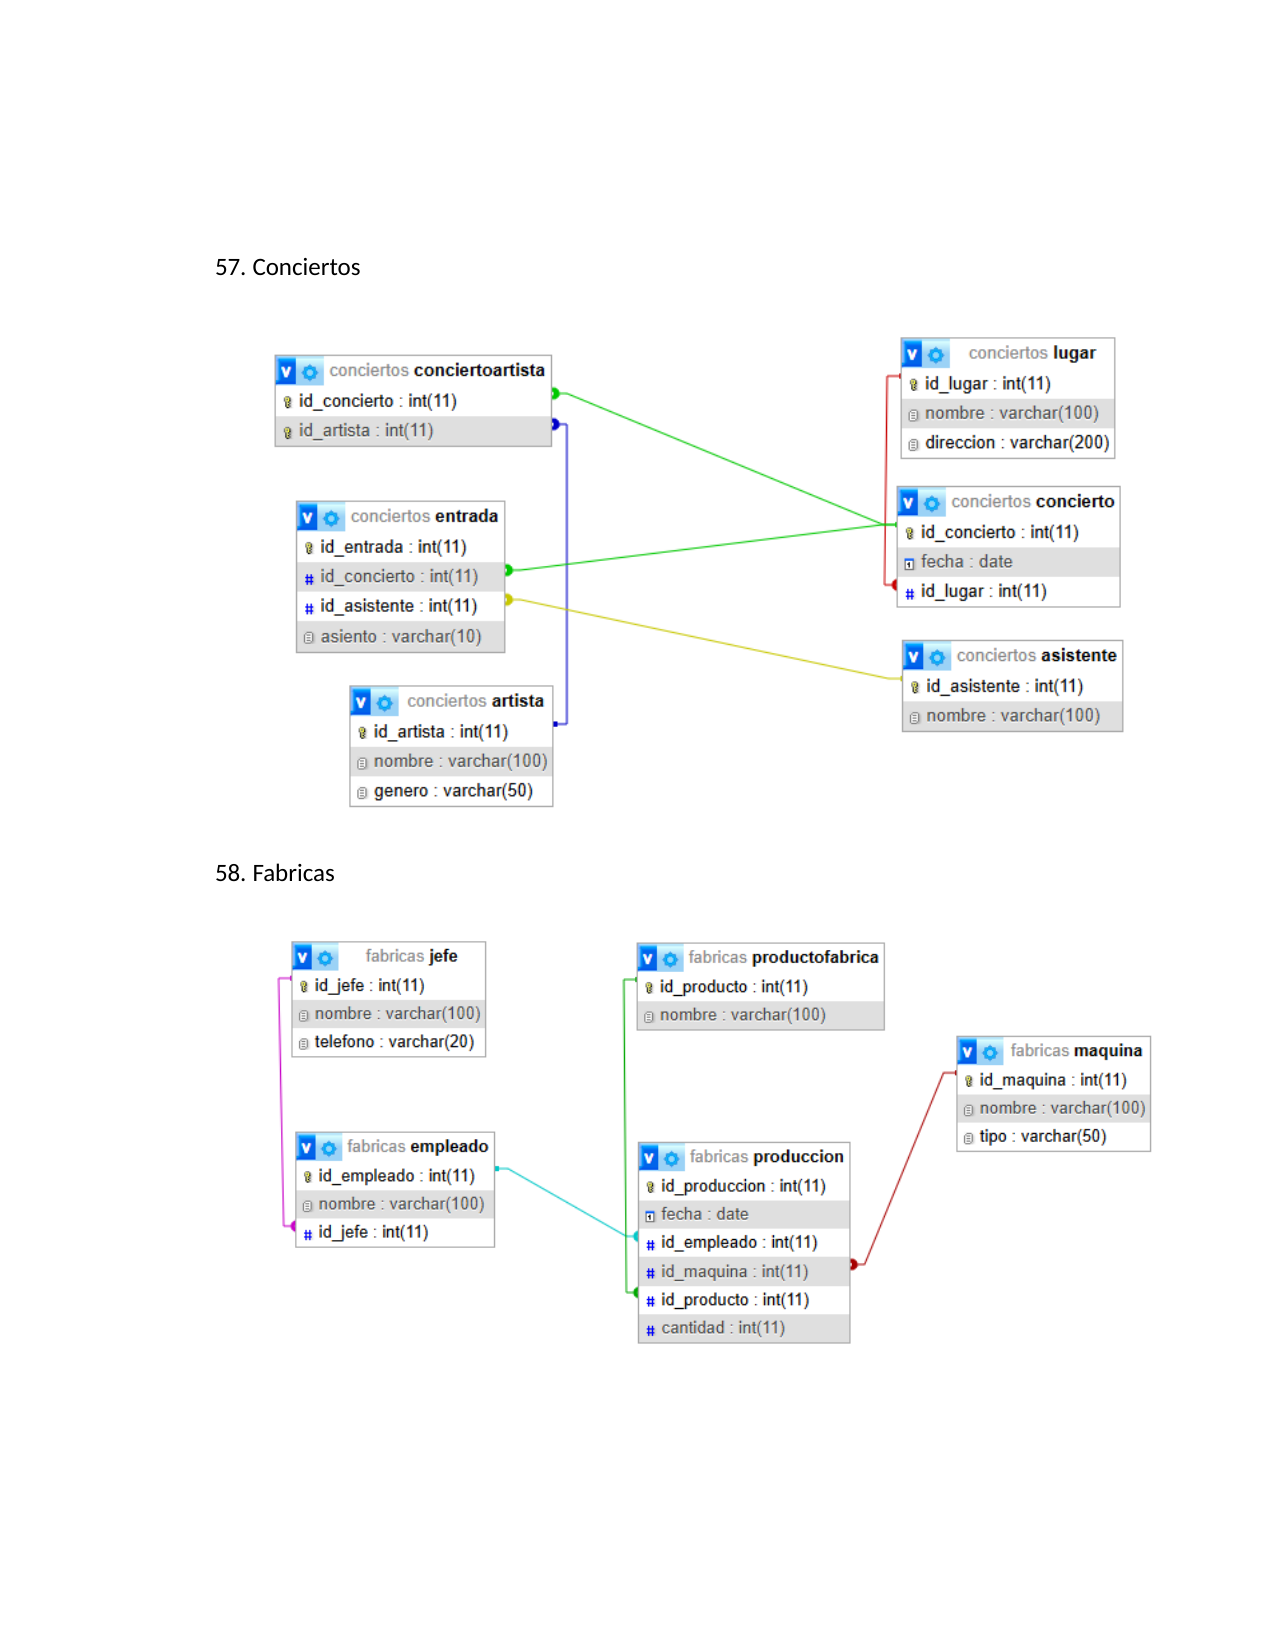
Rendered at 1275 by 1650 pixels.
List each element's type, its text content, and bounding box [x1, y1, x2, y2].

picture [252, 926, 1173, 1354]
picture [252, 321, 1173, 818]
list Conciertos [215, 251, 1098, 281]
list Fabricas [215, 857, 1098, 887]
